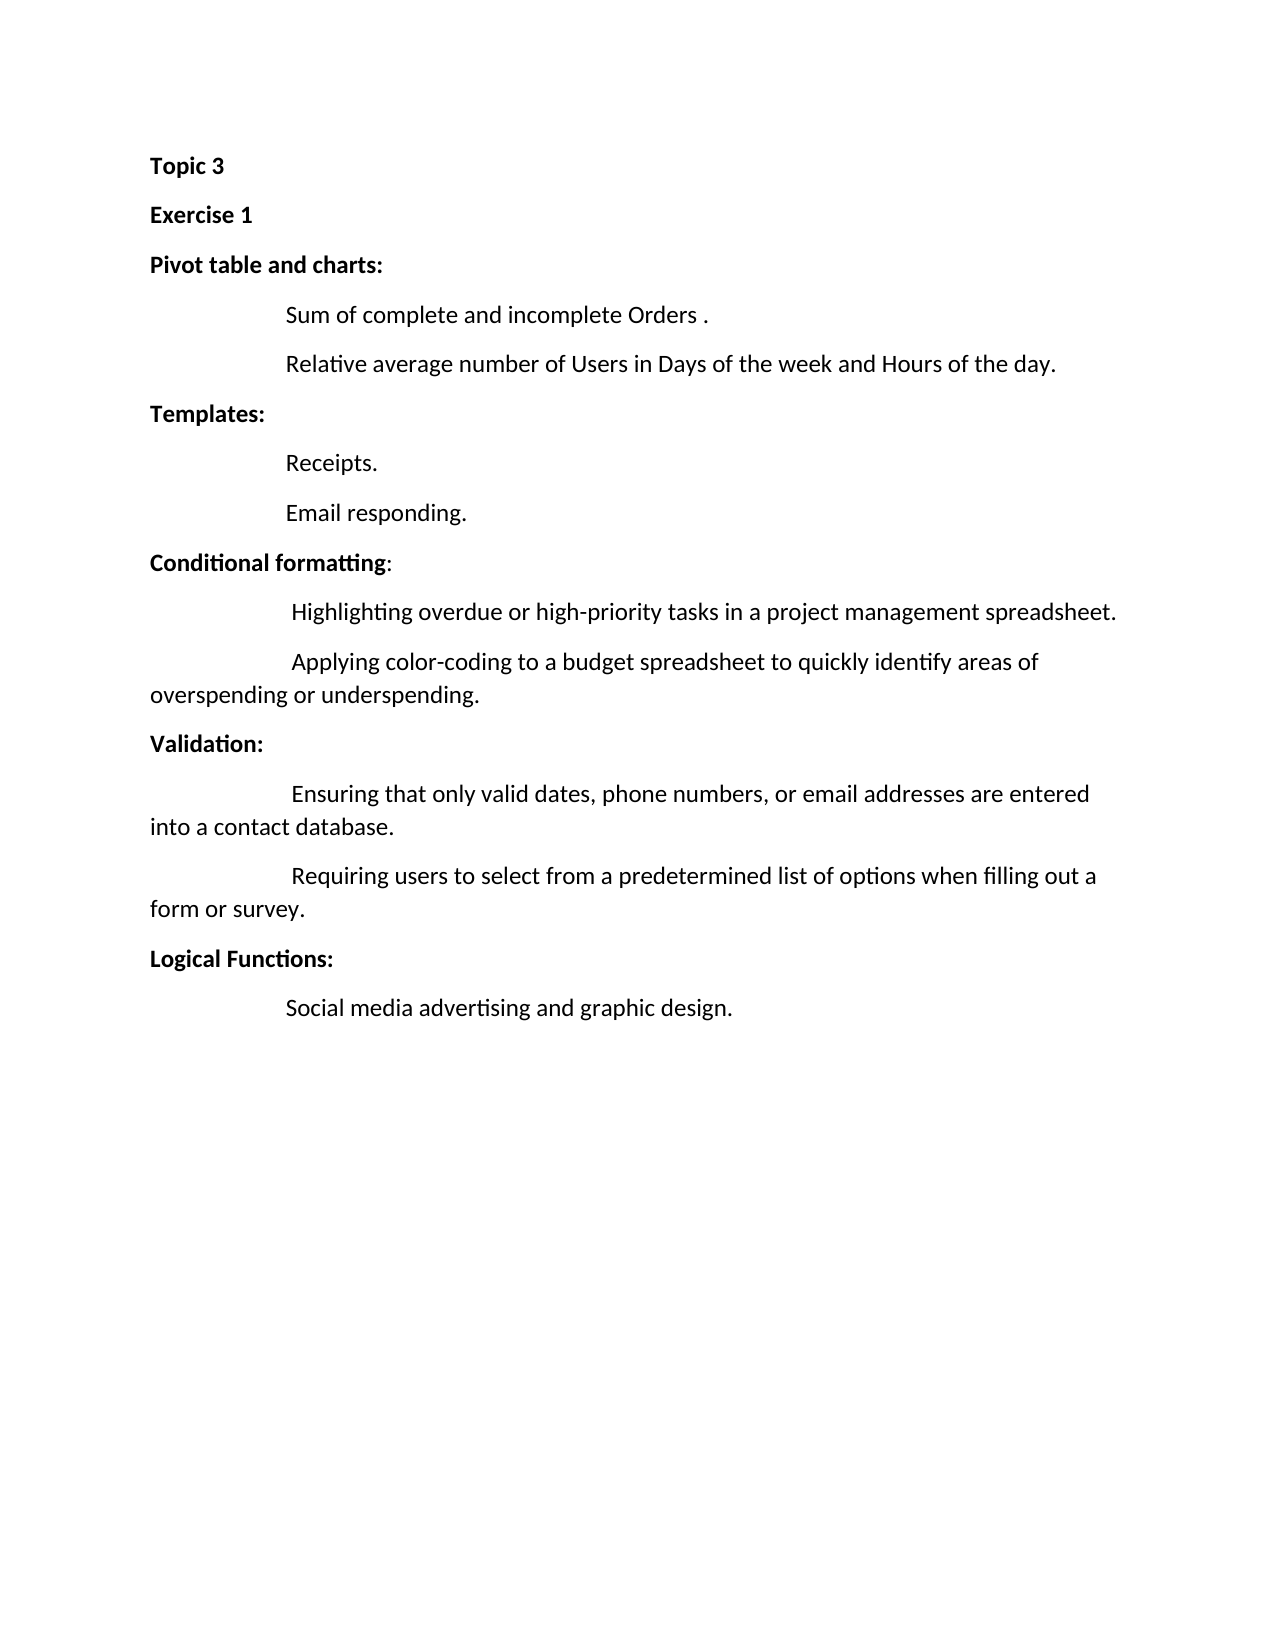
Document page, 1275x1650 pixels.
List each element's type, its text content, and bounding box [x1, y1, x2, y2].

text Highlighting overdue or high-priority tasks in a project management spreadsheet. [150, 596, 1125, 627]
text Conditional formatting: [150, 547, 1125, 577]
text Validation: [150, 728, 1125, 759]
text Social media advertising and graphic design. [150, 992, 1125, 1023]
text Templates: [150, 398, 1125, 428]
text Receipts. [150, 447, 1125, 478]
text Pivot table and charts: [150, 249, 1125, 280]
text Ensuring that only valid dates, phone numbers, or email addresses are entered into a contact database. [150, 778, 1125, 841]
text Exercise 1 [150, 199, 1125, 230]
text Relative average number of Users in Days of the week and Hours of the day. [150, 348, 1125, 379]
text Topic 3 [150, 150, 1125, 181]
text Sum of complete and incomplete Orders . [150, 299, 1125, 329]
text Requiring users to select from a predetermined list of options when filling out a form or survey. [150, 860, 1125, 924]
text Applying color-coding to a budget spreadsheet to quickly identify areas of overspending or underspending. [150, 646, 1125, 709]
text Logical Functions: [150, 943, 1125, 973]
text Email responding. [150, 497, 1125, 528]
